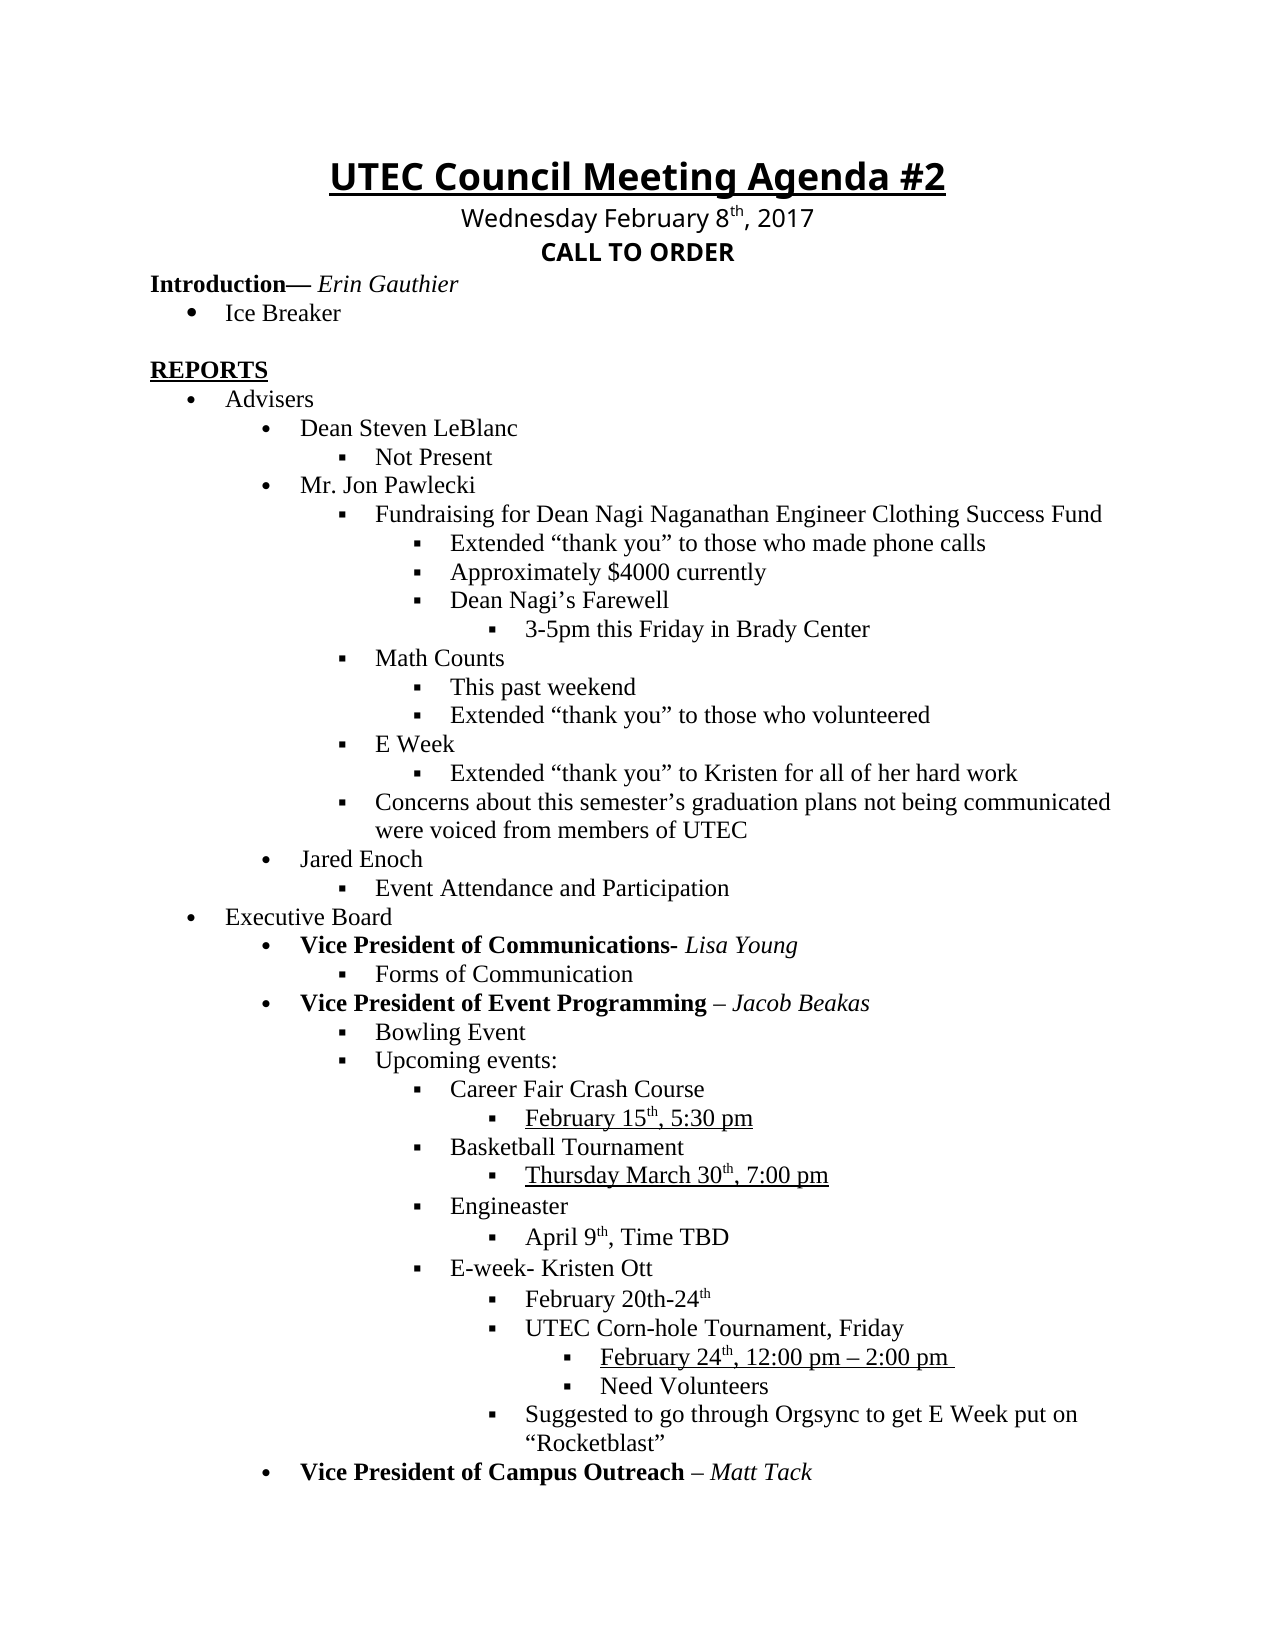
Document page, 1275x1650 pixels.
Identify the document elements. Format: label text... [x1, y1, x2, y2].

list Ice Breaker [187, 298, 1125, 327]
list Suggested to go through Orgsync to get E Week put on “Rocketblast” [487, 1399, 1125, 1457]
list Basketball Tournament [412, 1132, 1125, 1160]
list Dean Steven LeBlanc [262, 413, 1125, 442]
list Extended “thank you” to Kristen for all of her hard work [412, 758, 1125, 787]
text Introduction— Erin Gauthier [150, 269, 1125, 298]
list Vice President of Event Programming – Jacob Beakas [262, 988, 1125, 1017]
list Jared Enoch [262, 844, 1125, 873]
list Forms of Communication [337, 959, 1125, 988]
list Engineaster [412, 1191, 1125, 1220]
list February 20th-24th [487, 1284, 1125, 1313]
list February 15th, 5:30 pm [487, 1103, 1125, 1132]
list February 24th, 12:00 pm – 2:00 pm [562, 1342, 1125, 1371]
list E Week [337, 729, 1125, 758]
list Event Attendance and Participation [337, 873, 1125, 902]
text Wednesday February 8th, 2017 [150, 201, 1125, 235]
list Not Present [337, 442, 1125, 470]
list Upcoming events: [337, 1045, 1125, 1074]
list Mr. Jon Pawlecki [262, 470, 1125, 499]
list E-week- Kristen Ott [412, 1253, 1125, 1282]
list 3-5pm this Friday in Brady Center [487, 614, 1125, 643]
list Dean Nagi’s Farewell [412, 585, 1125, 614]
list Bowling Event [337, 1017, 1125, 1045]
list Vice President of Communications- Lisa Young [262, 930, 1125, 959]
list Career Fair Crash Course [412, 1074, 1125, 1103]
list Math Counts [337, 643, 1125, 672]
list Extended “thank you” to those who volunteered [412, 700, 1125, 729]
list This past weekend [412, 672, 1125, 700]
list Concerns about this semester’s graduation plans not being communicated were voiced from members of UTEC [337, 787, 1125, 844]
list Approximately $4000 currently [412, 557, 1125, 585]
text UTEC Council Meeting Agenda #2 [150, 150, 1125, 201]
list April 9th, Time TBD [487, 1222, 1125, 1251]
list Vice President of Campus Outreach – Matt Tack [262, 1457, 1125, 1486]
list UTEC Corn-hole Tournament, Friday [487, 1313, 1125, 1342]
text REPORTS [150, 355, 1125, 384]
text CALL TO ORDER [150, 235, 1125, 269]
list Executive Board [187, 902, 1125, 930]
list Advisers [187, 384, 1125, 413]
list Need Volunteers [562, 1371, 1125, 1399]
list Extended “thank you” to those who made phone calls [412, 528, 1125, 557]
list Thursday March 30th, 7:00 pm [487, 1160, 1125, 1189]
list Fundraising for Dean Nagi Naganathan Engineer Clothing Success Fund [337, 499, 1125, 528]
